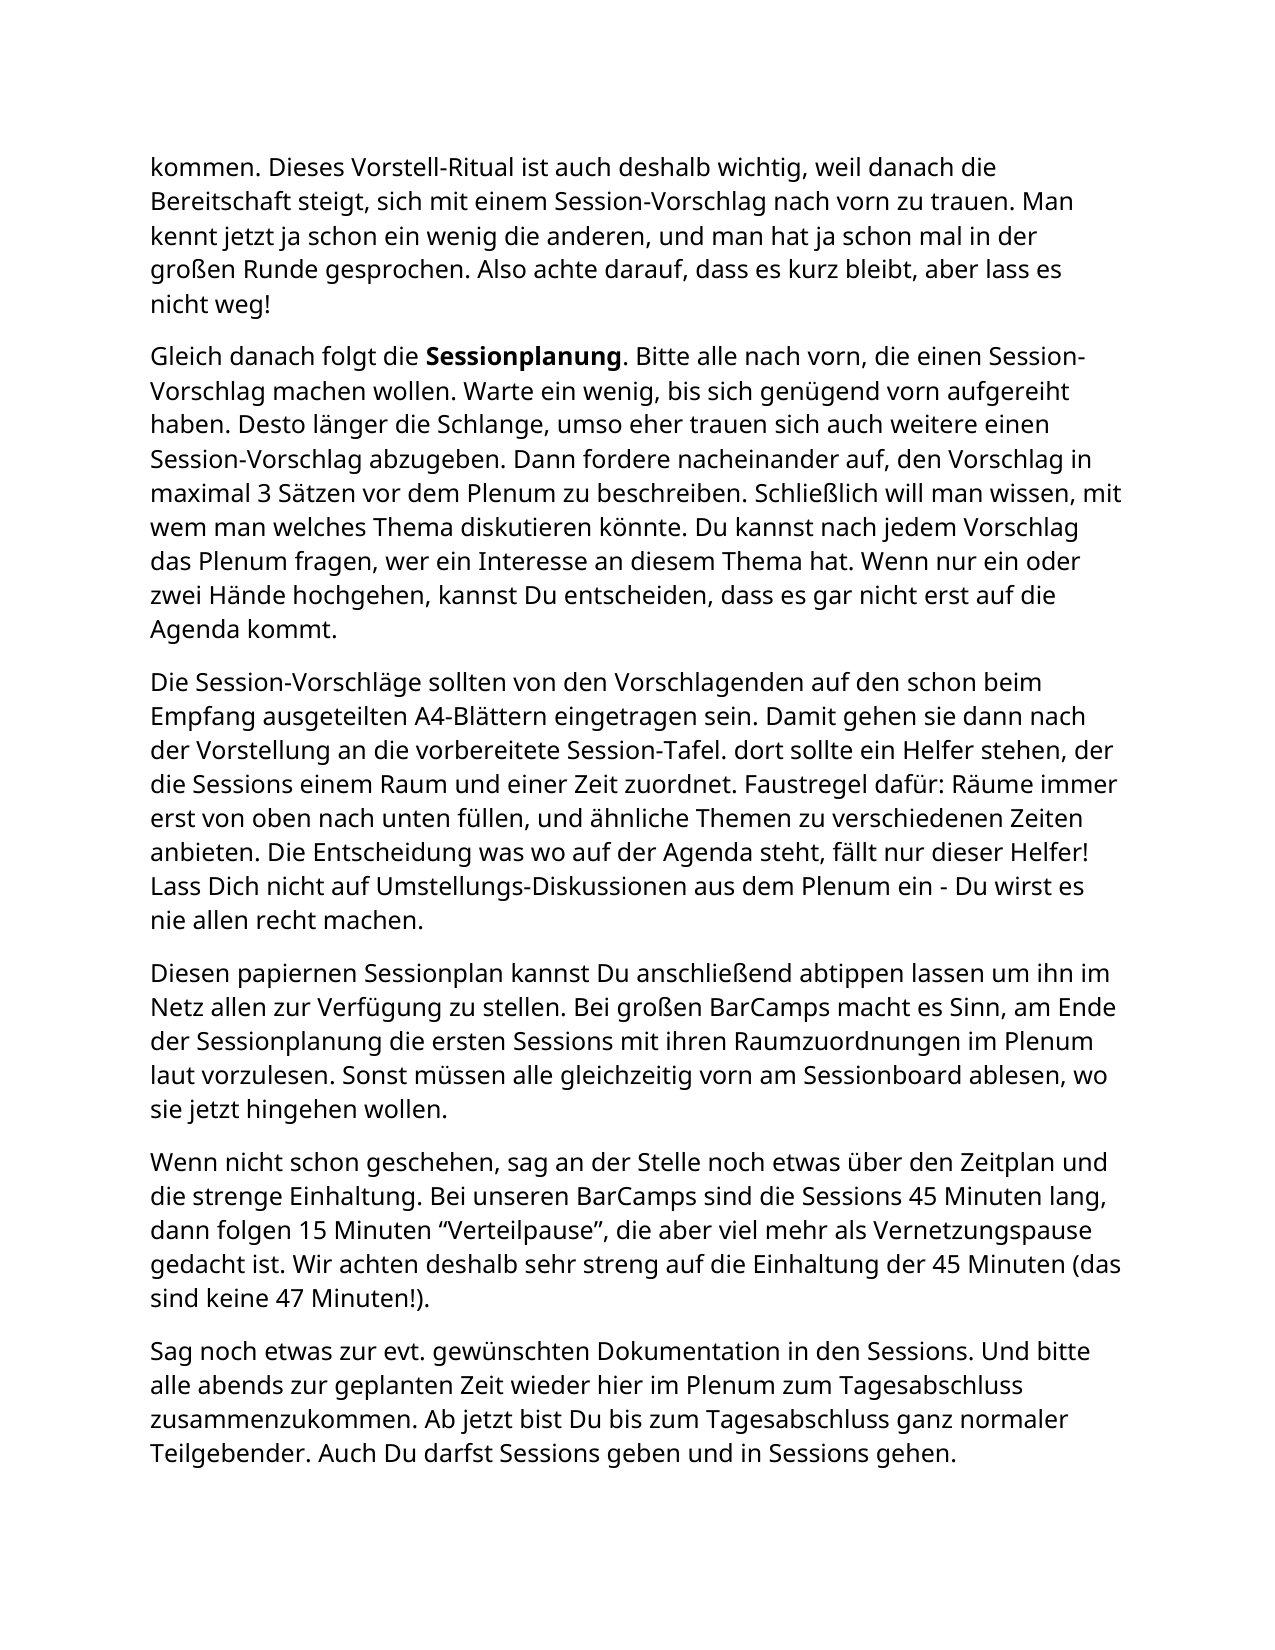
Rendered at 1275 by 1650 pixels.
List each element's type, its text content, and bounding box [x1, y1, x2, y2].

text Gleich danach folgt die Sessionplanung. Bitte alle nach vorn, die einen Session-Vorschlag machen wollen. Warte ein wenig, bis sich genügend vorn aufgereiht haben. Desto länger die Schlange, umso eher trauen sich auch weitere einen Session-Vorschlag abzugeben. Dann fordere nacheinander auf, den Vorschlag in maximal 3 Sätzen vor dem Plenum zu beschreiben. Schließlich will man wissen, mit wem man welches Thema diskutieren könnte. Du kannst nach jedem Vorschlag das Plenum fragen, wer ein Interesse an diesem Thema hat. Wenn nur ein oder zwei Hände hochgehen, kannst Du entscheiden, dass es gar nicht erst auf die Agenda kommt. [150, 339, 1125, 646]
text Die Session-Vorschläge sollten von den Vorschlagenden auf den schon beim Empfang ausgeteilten A4-Blättern eingetragen sein. Damit gehen sie dann nach der Vorstellung an die vorbereitete Session-Tafel. dort sollte ein Helfer stehen, der die Sessions einem Raum und einer Zeit zuordnet. Faustregel dafür: Räume immer erst von oben nach unten füllen, und ähnliche Themen zu verschiedenen Zeiten anbieten. Die Entscheidung was wo auf der Agenda steht, fällt nur dieser Helfer! Lass Dich nicht auf Umstellungs-Diskussionen aus dem Plenum ein - Du wirst es nie allen recht machen. [150, 664, 1125, 937]
text Diesen papiernen Sessionplan kannst Du anschließend abtippen lassen um ihn im Netz allen zur Verfügung zu stellen. Bei großen BarCamps macht es Sinn, am Ende der Sessionplanung die ersten Sessions mit ihren Raumzuordnungen im Plenum laut vorzulesen. Sonst müssen alle gleichzeitig vorn am Sessionboard ablesen, wo sie jetzt hingehen wollen. [150, 956, 1125, 1126]
text Wenn nicht schon geschehen, sag an der Stelle noch etwas über den Zeitplan und die strenge Einhaltung. Bei unseren BarCamps sind die Sessions 45 Minuten lang, dann folgen 15 Minuten “Verteilpause”, die aber viel mehr als Vernetzungspause gedacht ist. Wir achten deshalb sehr streng auf die Einhaltung der 45 Minuten (das sind keine 47 Minuten!). [150, 1145, 1125, 1315]
text Sag noch etwas zur evt. gewünschten Dokumentation in den Sessions. Und bitte alle abends zur geplanten Zeit wieder hier im Plenum zum Tagesabschluss zusammenzukommen. Ab jetzt bist Du bis zum Tagesabschluss ganz normaler Teilgebender. Auch Du darfst Sessions geben und in Sessions gehen. [150, 1334, 1125, 1470]
